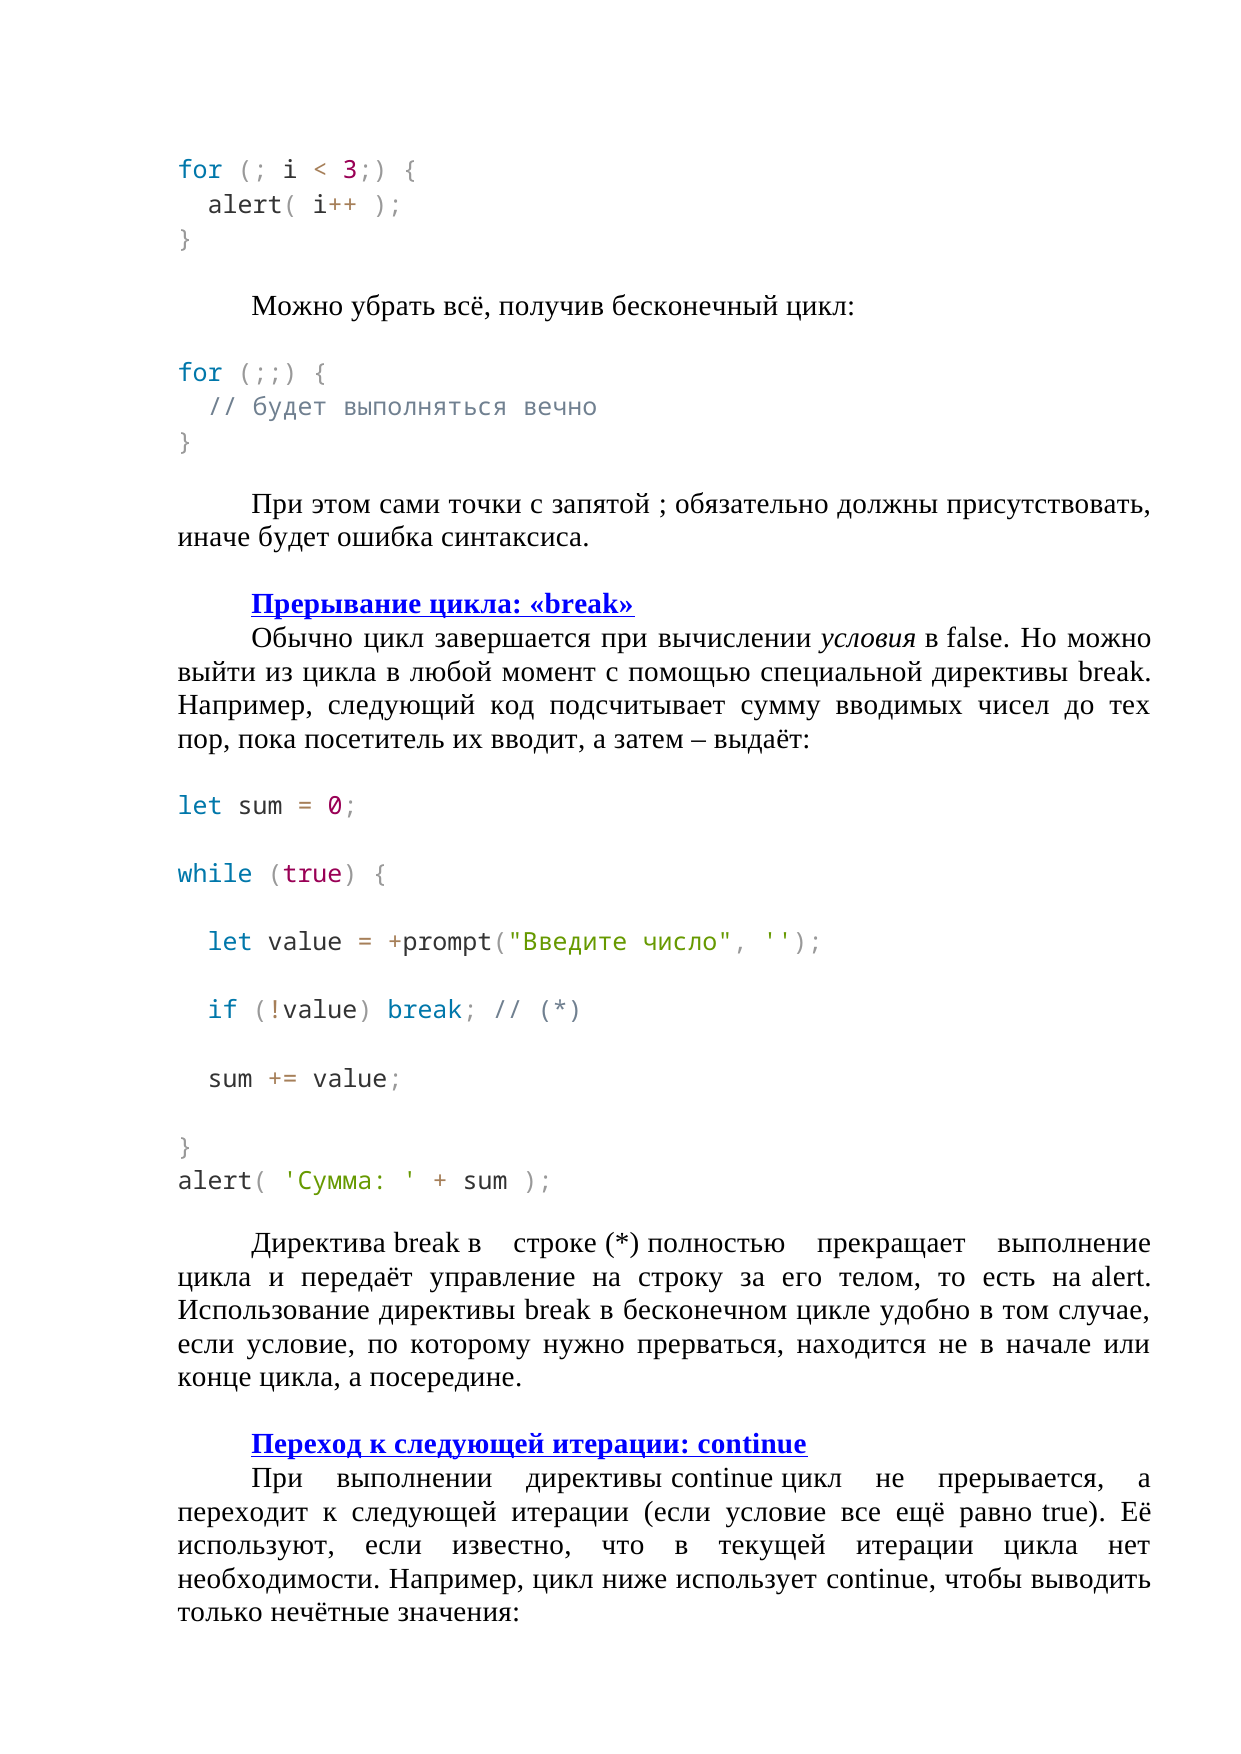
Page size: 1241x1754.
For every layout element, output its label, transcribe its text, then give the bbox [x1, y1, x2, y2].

text alert( i++ ); [177, 186, 1152, 220]
text При выполнении директивы continue цикл не прерывается, а переходит к следующей итерации (если условие все ещё равно true). Её используют, если известно, что в текущей итерации цикла нет необходимости. Например, цикл ниже использует continue, чтобы выводить только нечётные значения: [177, 1460, 1152, 1628]
text При этом сами точки с запятой ; обязательно должны присутствовать, иначе будет ошибка синтаксиса. [177, 486, 1152, 553]
text if (!value) break; // (*) [177, 992, 1152, 1026]
text for (;;) { [177, 355, 1152, 389]
text // будет выполняться вечно [177, 389, 1152, 423]
text } [177, 423, 1152, 457]
text Обычно цикл завершается при вычислении условия в false. Но можно выйти из цикла в любой момент с помощью специальной директивы break. Например, следующий код подсчитывает сумму вводимых чисел до тех пор, пока посетитель их вводит, а затем – выдаёт: [177, 620, 1152, 754]
text alert( 'Сумма: ' + sum ); [177, 1162, 1152, 1197]
text } [177, 220, 1152, 254]
text Можно убрать всё, получив бесконечный цикл: [177, 288, 1152, 321]
text let value = +prompt("Введите число", ''); [177, 924, 1152, 958]
text for (; i < 3;) { [177, 152, 1152, 186]
text Прерывание цикла: «break» [177, 587, 1152, 620]
text sum += value; [177, 1060, 1152, 1094]
text } [177, 1128, 1152, 1162]
text let sum = 0; [177, 788, 1152, 822]
text Директива break в строке (*) полностью прекращает выполнение цикла и передаёт управление на строку за его телом, то есть на alert. Использование директивы break в бесконечном цикле удобно в том случае, если условие, по которому нужно прерваться, находится не в начале или конце цикла, а посередине. [177, 1225, 1152, 1393]
text while (true) { [177, 856, 1152, 890]
text Переход к следующей итерации: continue [177, 1427, 1152, 1460]
